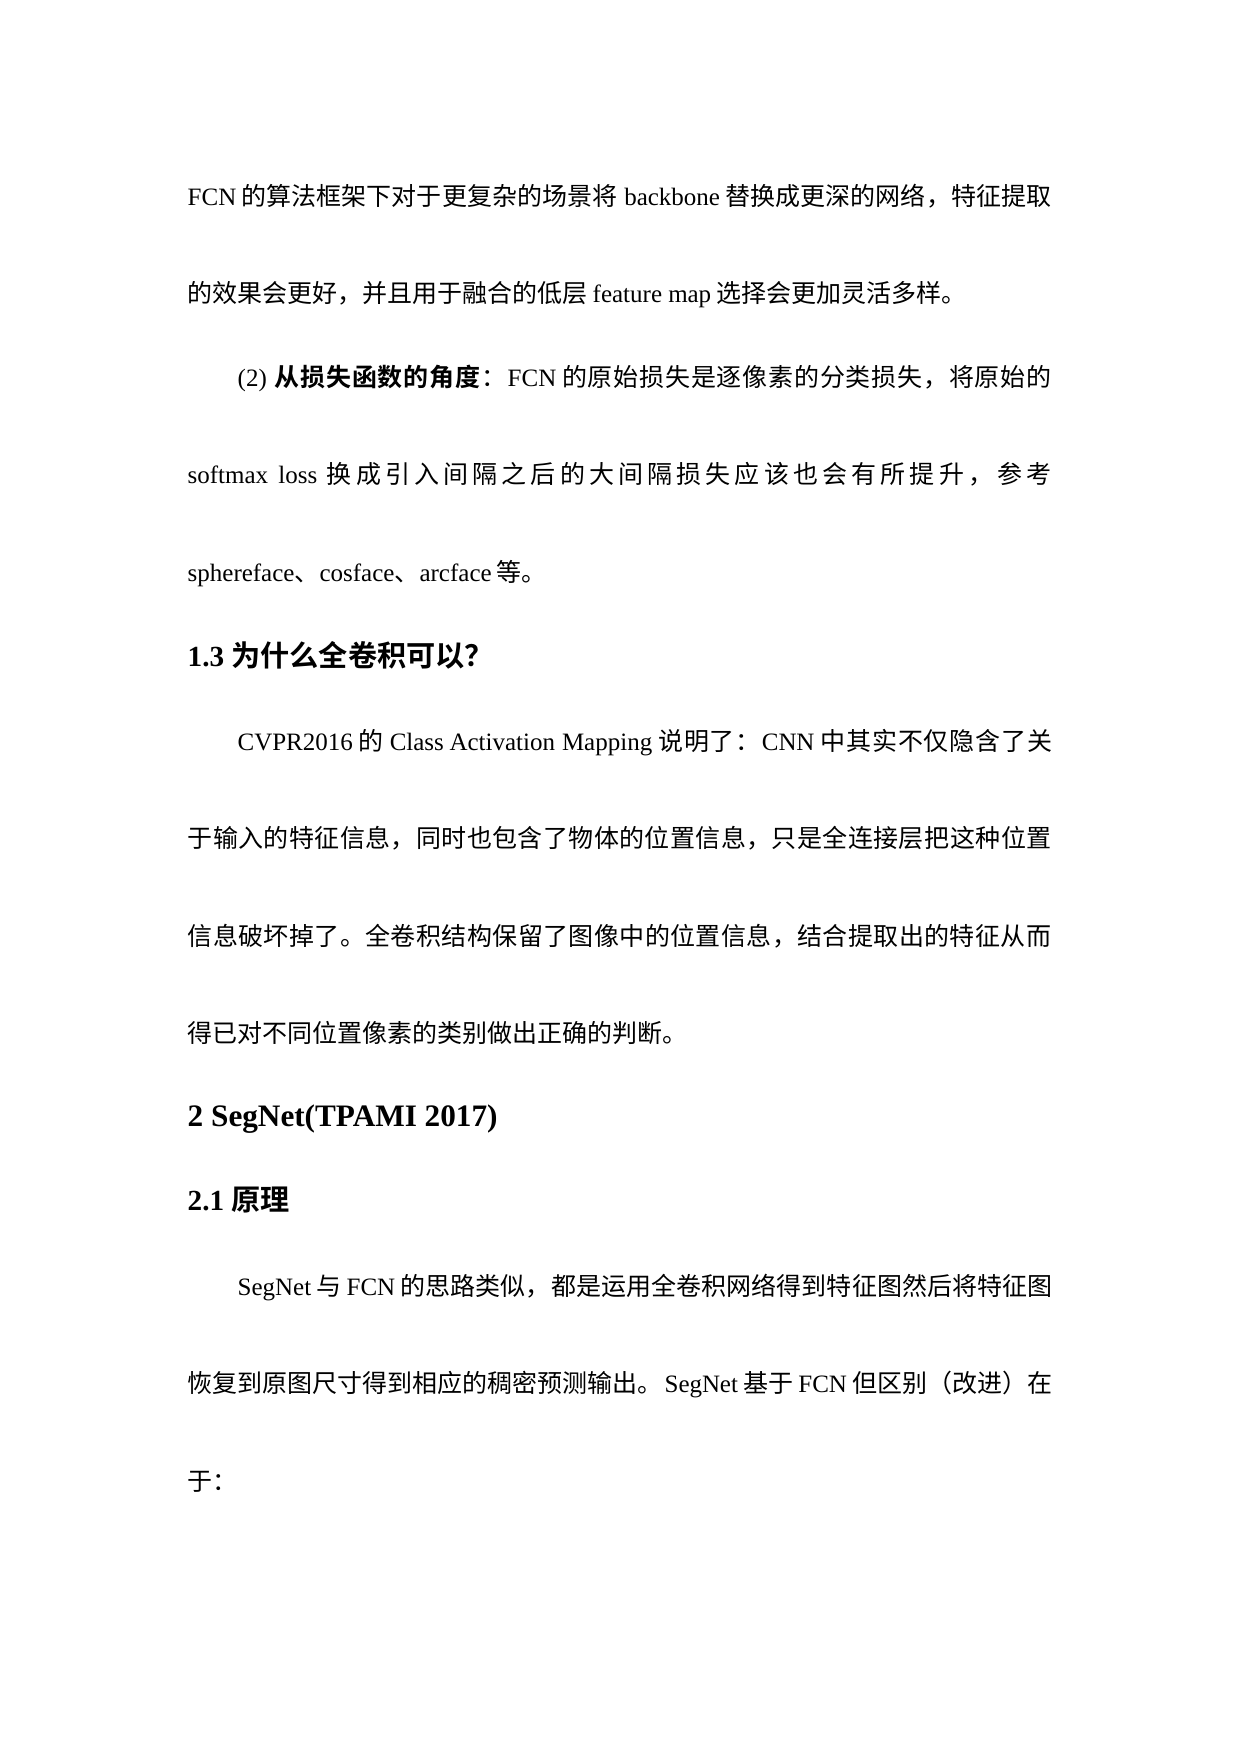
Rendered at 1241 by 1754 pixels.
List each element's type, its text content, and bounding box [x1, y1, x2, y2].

text 2.1 原理 [187, 1165, 1053, 1230]
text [187, 162, 1053, 324]
text 1.3 为什么全卷积可以？ [187, 621, 1053, 686]
text CVPR2016的Class Activation Mapping说明了：CNN中其实不仅隐含了关于输入的特征信息，同时也包含了物体的位置信息，只是全连接层把这种位置信息破坏掉了。全卷积结构保留了图像中的位置信息，结合提取出的特征从而得已对不同位置像素的类别做出正确的判断。 [187, 707, 1053, 1064]
text SegNet与FCN的思路类似，都是运用全卷积网络得到特征图然后将特征图恢复到原图尺寸得到相应的稠密预测输出。SegNet基于FCN但区别（改进）在于： [187, 1252, 1053, 1512]
text (2) 从损失函数的角度：FCN的原始损失是逐像素的分类损失，将原始的softmax loss换成引入间隔之后的大间隔损失应该也会有所提升，参考sphereface、cosface、arcface等。 [187, 343, 1053, 603]
text 2 SegNet(TPAMI 2017) [187, 1082, 1053, 1147]
